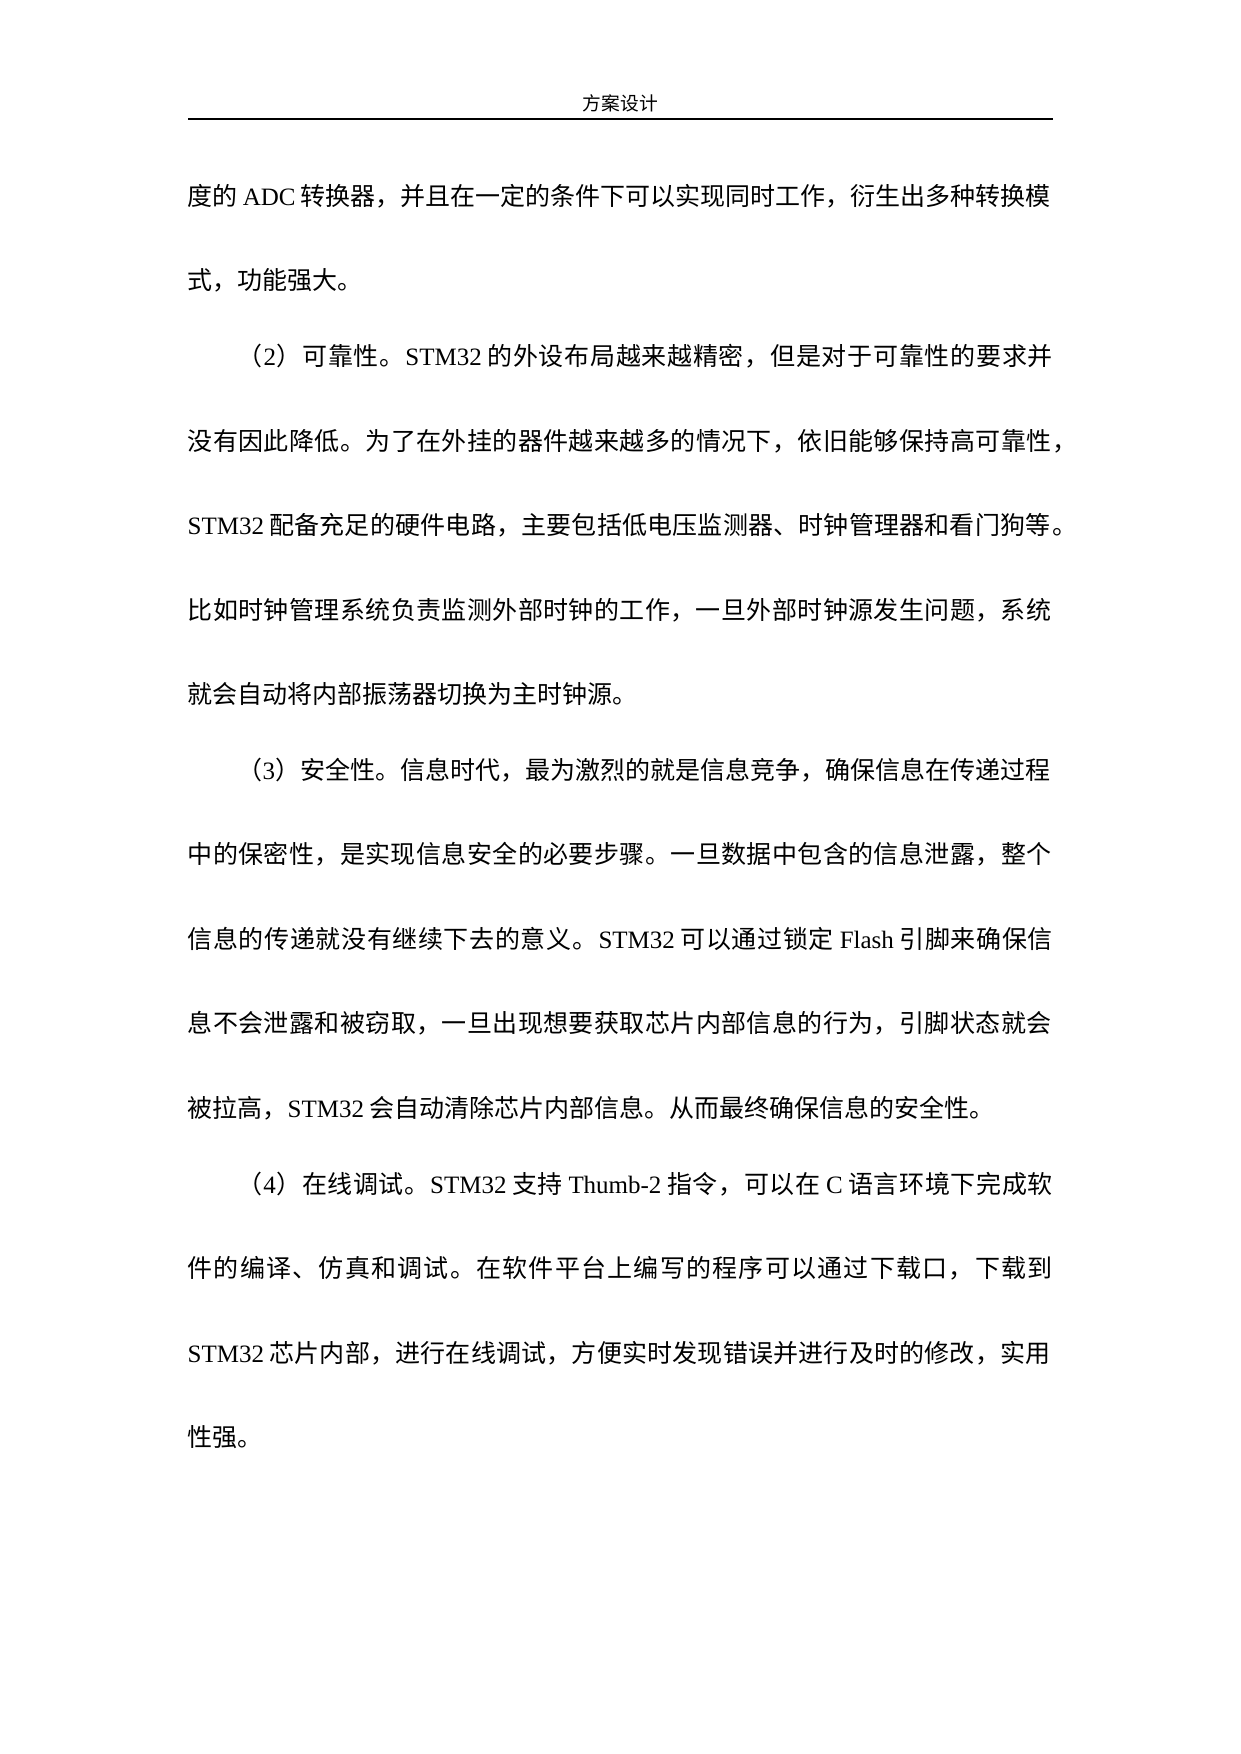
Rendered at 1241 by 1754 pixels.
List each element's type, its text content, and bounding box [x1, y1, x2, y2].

text （2）可靠性。STM32的外设布局越来越精密，但是对于可靠性的要求并没有因此降低。为了在外挂的器件越来越多的情况下，依旧能够保持高可靠性，STM32配备充足的硬件电路，主要包括低电压监测器、时钟管理器和看门狗等。比如时钟管理系统负责监测外部时钟的工作，一旦外部时钟源发生问题，系统就会自动将内部振荡器切换为主时钟源。 [187, 322, 1053, 725]
text （3）安全性。信息时代，最为激烈的就是信息竞争，确保信息在传递过程中的保密性，是实现信息安全的必要步骤。一旦数据中包含的信息泄露，整个信息的传递就没有继续下去的意义。STM32可以通过锁定Flash引脚来确保信息不会泄露和被窃取，一旦出现想要获取芯片内部信息的行为，引脚状态就会被拉高，STM32会自动清除芯片内部信息。从而最终确保信息的安全性。 [187, 736, 1053, 1139]
text （4）在线调试。STM32支持Thumb-2指令，可以在C语言环境下完成软件的编译、仿真和调试。在软件平台上编写的程序可以通过下载口，下载到STM32芯片内部，进行在线调试，方便实时发现错误并进行及时的修改，实用性强。 [187, 1150, 1053, 1468]
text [187, 162, 1053, 311]
